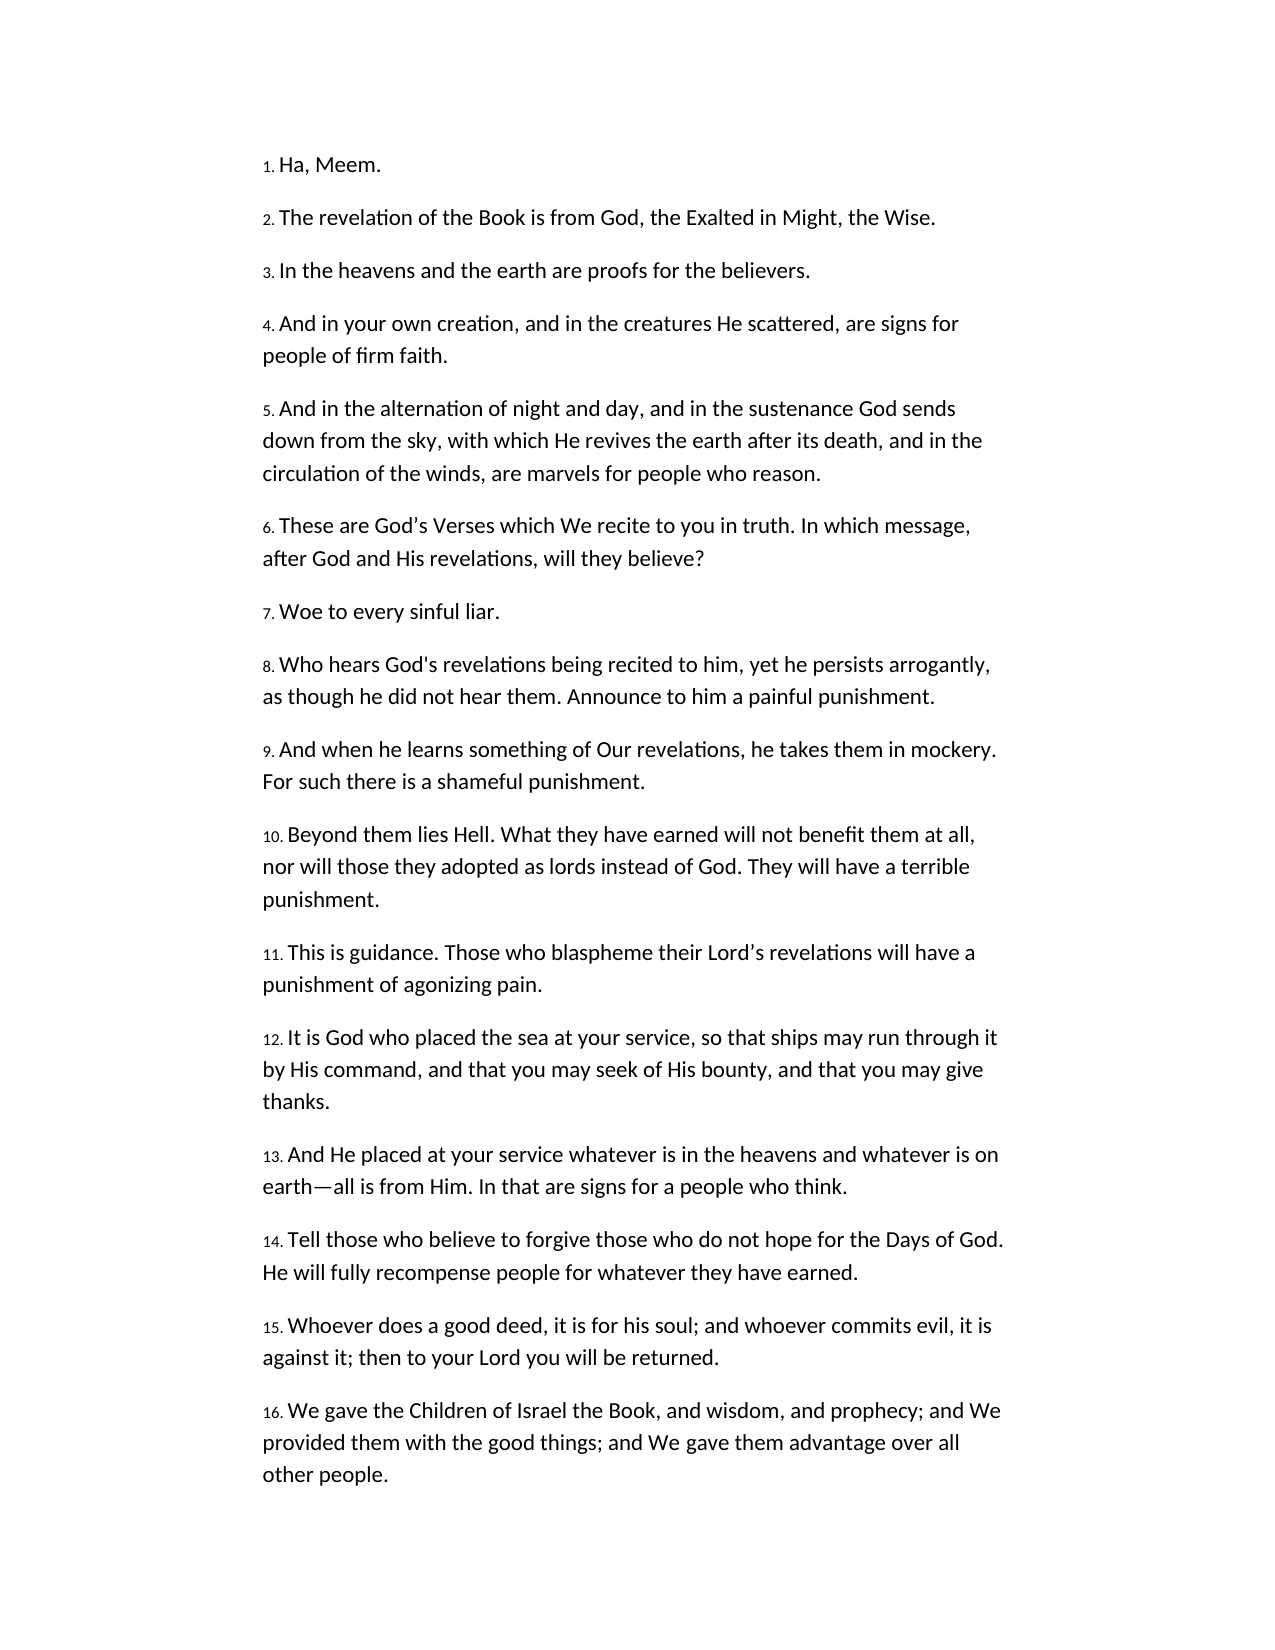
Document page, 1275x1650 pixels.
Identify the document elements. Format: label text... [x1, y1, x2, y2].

text Woe to every sinful liar. [262, 597, 1012, 625]
text This is guidance. Those who blaspheme their Lord’s revelations will have a punishment of agonizing pain. [262, 938, 1012, 998]
text These are God’s Verses which We recite to you in truth. In which message, after God and His revelations, will they believe? [262, 512, 1012, 572]
text And in your own creation, and in the creatures He scattered, are signs for people of firm faith. [262, 309, 1012, 369]
text Tell those who believe to forgive those who do not hope for the Days of God. He will fully recompense people for whatever they have earned. [262, 1226, 1012, 1286]
text And when he learns something of Our revelations, he takes them in mockery. For such there is a shameful punishment. [262, 735, 1012, 795]
text And in the alternation of night and day, and in the sustenance God sends down from the sky, with which He revives the earth after its death, and in the circulation of the winds, are marvels for people who reason. [262, 394, 1012, 487]
text It is God who placed the sea at your service, so that ships may run through it by His command, and that you may seek of His bounty, and that you may give thanks. [262, 1023, 1012, 1115]
text Who hears God's revelations being recited to him, yet he persists arrogantly, as though he did not hear them. Announce to him a painful punishment. [262, 650, 1012, 710]
text Beyond them lies Hell. What they have earned will not benefit them at all, nor will those they adopted as lords instead of God. They will have a terrible punishment. [262, 820, 1012, 913]
text Ha, Meem. [262, 150, 1012, 178]
text In the heavens and the earth are proofs for the believers. [262, 256, 1012, 284]
text The revelation of the Book is from God, the Exalted in Might, the Wise. [262, 203, 1012, 231]
text We gave the Children of Israel the Book, and wisdom, and prophecy; and We provided them with the good things; and We gave them advantage over all other people. [262, 1396, 1012, 1488]
text And He placed at your service whatever is in the heavens and whatever is on earth—all is from Him. In that are signs for a people who think. [262, 1140, 1012, 1201]
text Whoever does a good deed, it is for his soul; and whoever commits evil, it is against it; then to your Lord you will be returned. [262, 1311, 1012, 1371]
